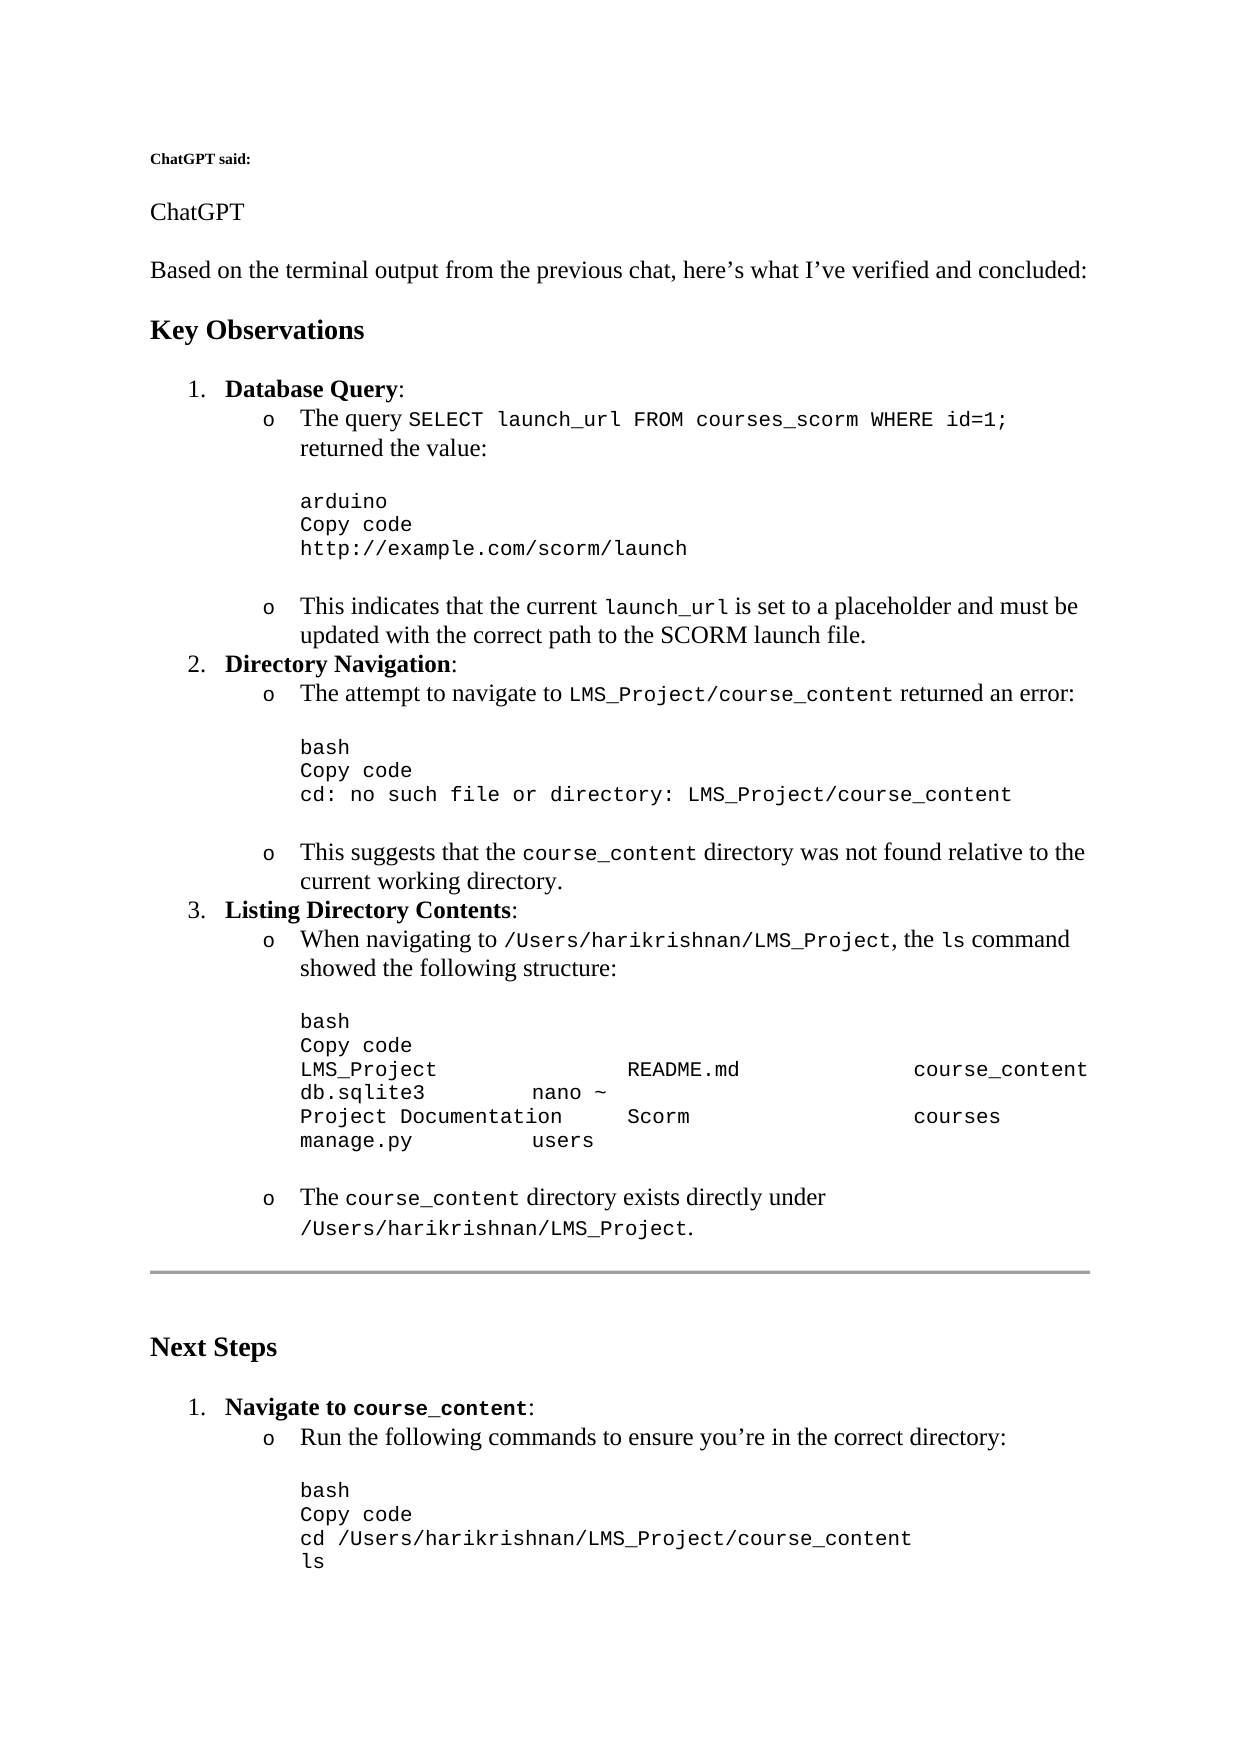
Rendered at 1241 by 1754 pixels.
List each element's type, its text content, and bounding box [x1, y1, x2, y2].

text Based on the terminal output from the previous chat, here’s what I’ve verified and concluded: [150, 255, 1090, 284]
text Key Observations [150, 313, 1090, 345]
list Run the following commands to ensure you’re in the correct directory: [262, 1422, 1090, 1451]
text cd: no such file or directory: LMS_Project/course_content [300, 784, 1090, 808]
text ChatGPT said: [150, 150, 1090, 168]
text LMS_Project README.md course_content db.sqlite3 nano ~ [300, 1059, 1090, 1106]
list When navigating to /Users/harikrishnan/LMS_Project, the ls command showed the following structure: [262, 924, 1090, 982]
text ChatGPT [150, 197, 1090, 226]
text Copy code [300, 514, 1090, 538]
text cd /Users/harikrishnan/LMS_Project/course_content [300, 1528, 1090, 1551]
text Copy code [300, 1035, 1090, 1059]
list This indicates that the current launch_url is set to a placeholder and must be updated with the correct path to the SCORM launch file. [262, 591, 1090, 649]
text ls [300, 1551, 1090, 1575]
text bash [300, 737, 1090, 760]
text Copy code [300, 760, 1090, 784]
text Copy code [300, 1504, 1090, 1528]
list Database Query: [187, 374, 1090, 403]
text Next Steps [150, 1330, 1090, 1363]
list The query SELECT launch_url FROM courses_scorm WHERE id=1; returned the value: [262, 403, 1090, 462]
list Navigate to course_content: [187, 1392, 1090, 1422]
list The course_content directory exists directly under /Users/harikrishnan/LMS_Project. [262, 1182, 1090, 1242]
text bash [300, 1480, 1090, 1504]
list This suggests that the course_content directory was not found relative to the current working directory. [262, 837, 1090, 895]
text bash [300, 1011, 1090, 1035]
text Project Documentation Scorm courses manage.py users [300, 1106, 1090, 1153]
list The attempt to navigate to LMS_Project/course_content returned an error: [262, 678, 1090, 707]
list Listing Directory Contents: [187, 895, 1090, 924]
text http://example.com/scorm/launch [300, 538, 1090, 562]
list Directory Navigation: [187, 649, 1090, 678]
text arduino [300, 491, 1090, 514]
